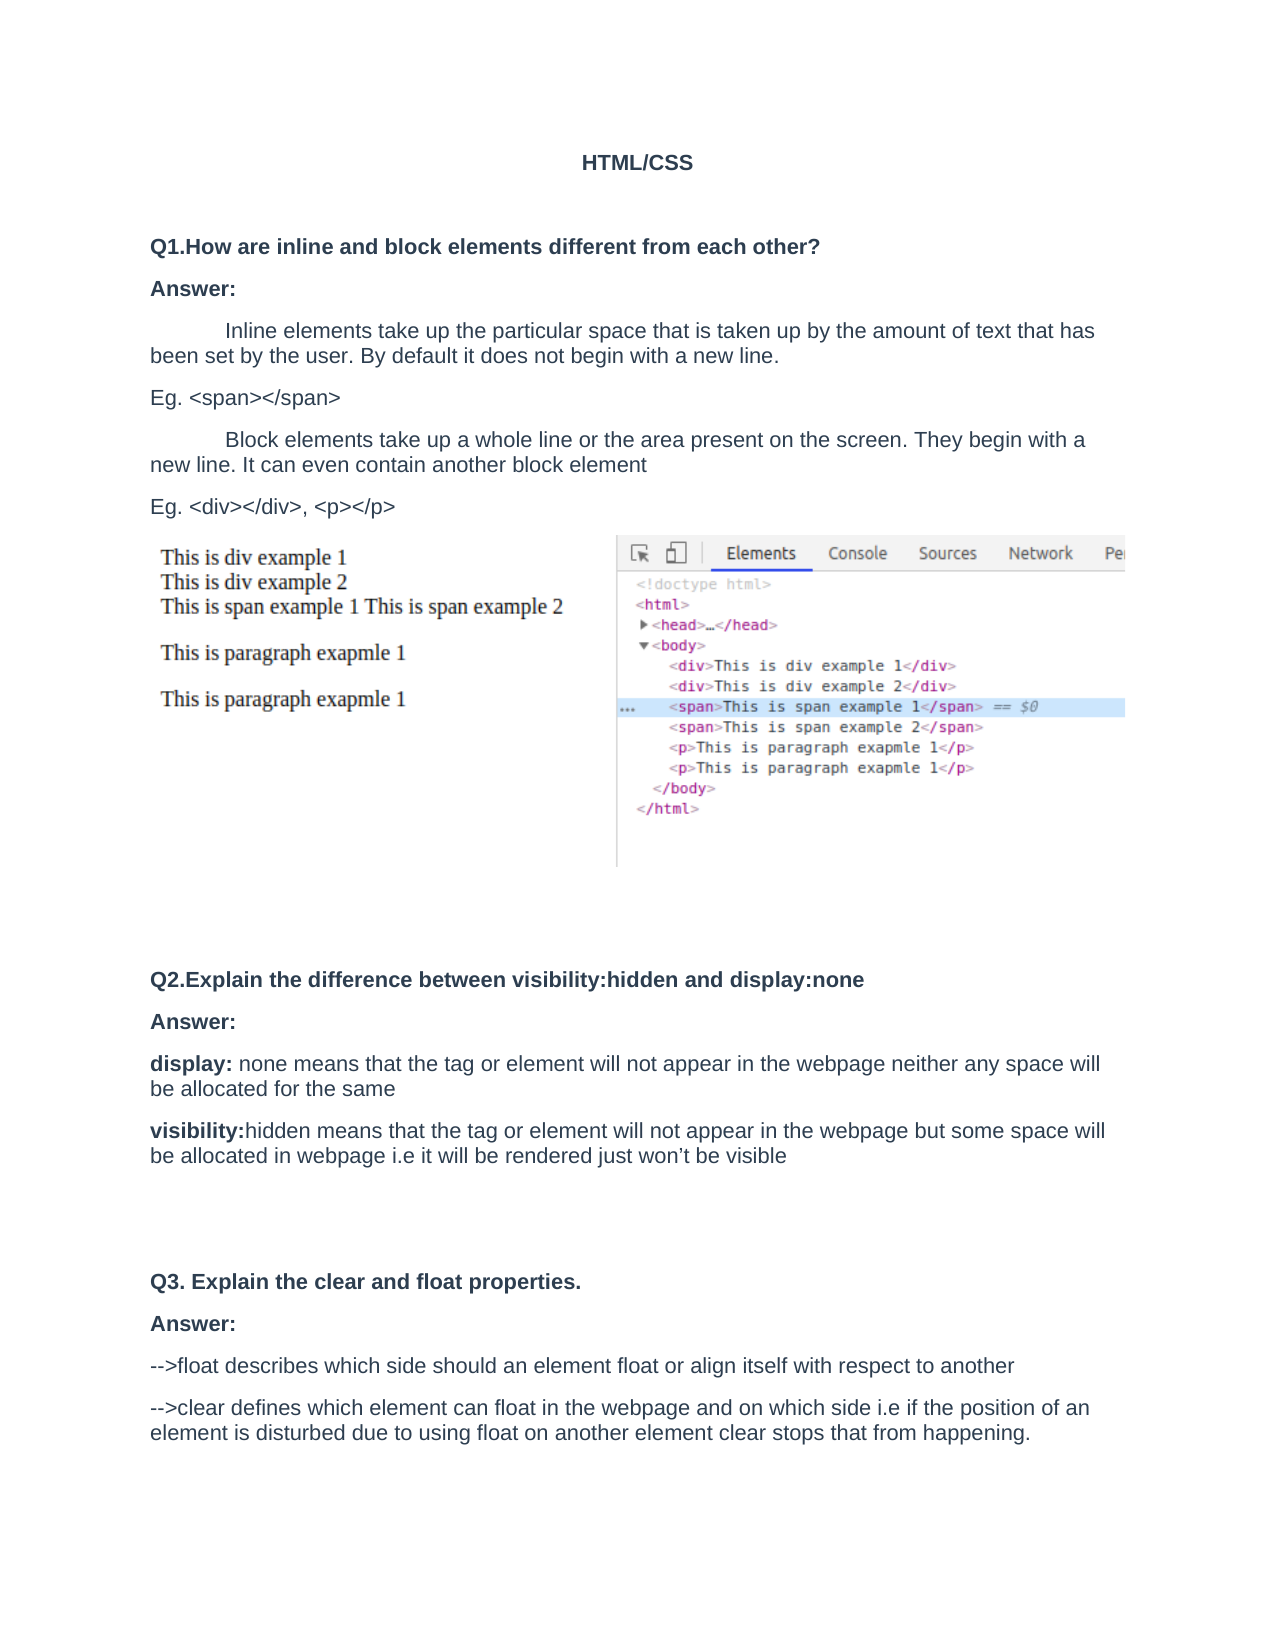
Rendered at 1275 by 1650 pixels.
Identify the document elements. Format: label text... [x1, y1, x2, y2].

text -->float describes which side should an element float or align itself with respect to another [150, 1352, 1125, 1378]
text Block elements take up a whole line or the area present on the screen. They begin with a new line. It can even contain another block element [150, 426, 1125, 477]
text Eg. <div></div>, <p></p> [150, 493, 1125, 519]
text Q2.Explain the difference between visibility:hidden and display:none [150, 967, 1125, 992]
text HTML/CSS [150, 150, 1125, 175]
text Q1.How are inline and block elements different from each other? [150, 234, 1125, 259]
text visibility:hidden means that the tag or element will not appear in the webpage but some space will be allocated in webpage i.e it will be rendered just won’t be visible [150, 1118, 1125, 1168]
text Q3. Explain the clear and float properties. [150, 1269, 1125, 1294]
text -->clear defines which element can float in the webpage and on which side i.e if the position of an element is disturbed due to using float on another element clear stops that from happening. [150, 1394, 1125, 1445]
text display: none means that the tag or element will not appear in the webpage neither any space will be allocated for the same [150, 1051, 1125, 1101]
text Eg. <span></span> [150, 384, 1125, 410]
text Inline elements take up the particular space that is taken up by the amount of text that has been set by the user. By default it does not begin with a new line. [150, 317, 1125, 368]
picture [150, 535, 1125, 867]
text Answer: [150, 1009, 1125, 1034]
text Answer: [150, 1311, 1125, 1336]
text Answer: [150, 276, 1125, 301]
